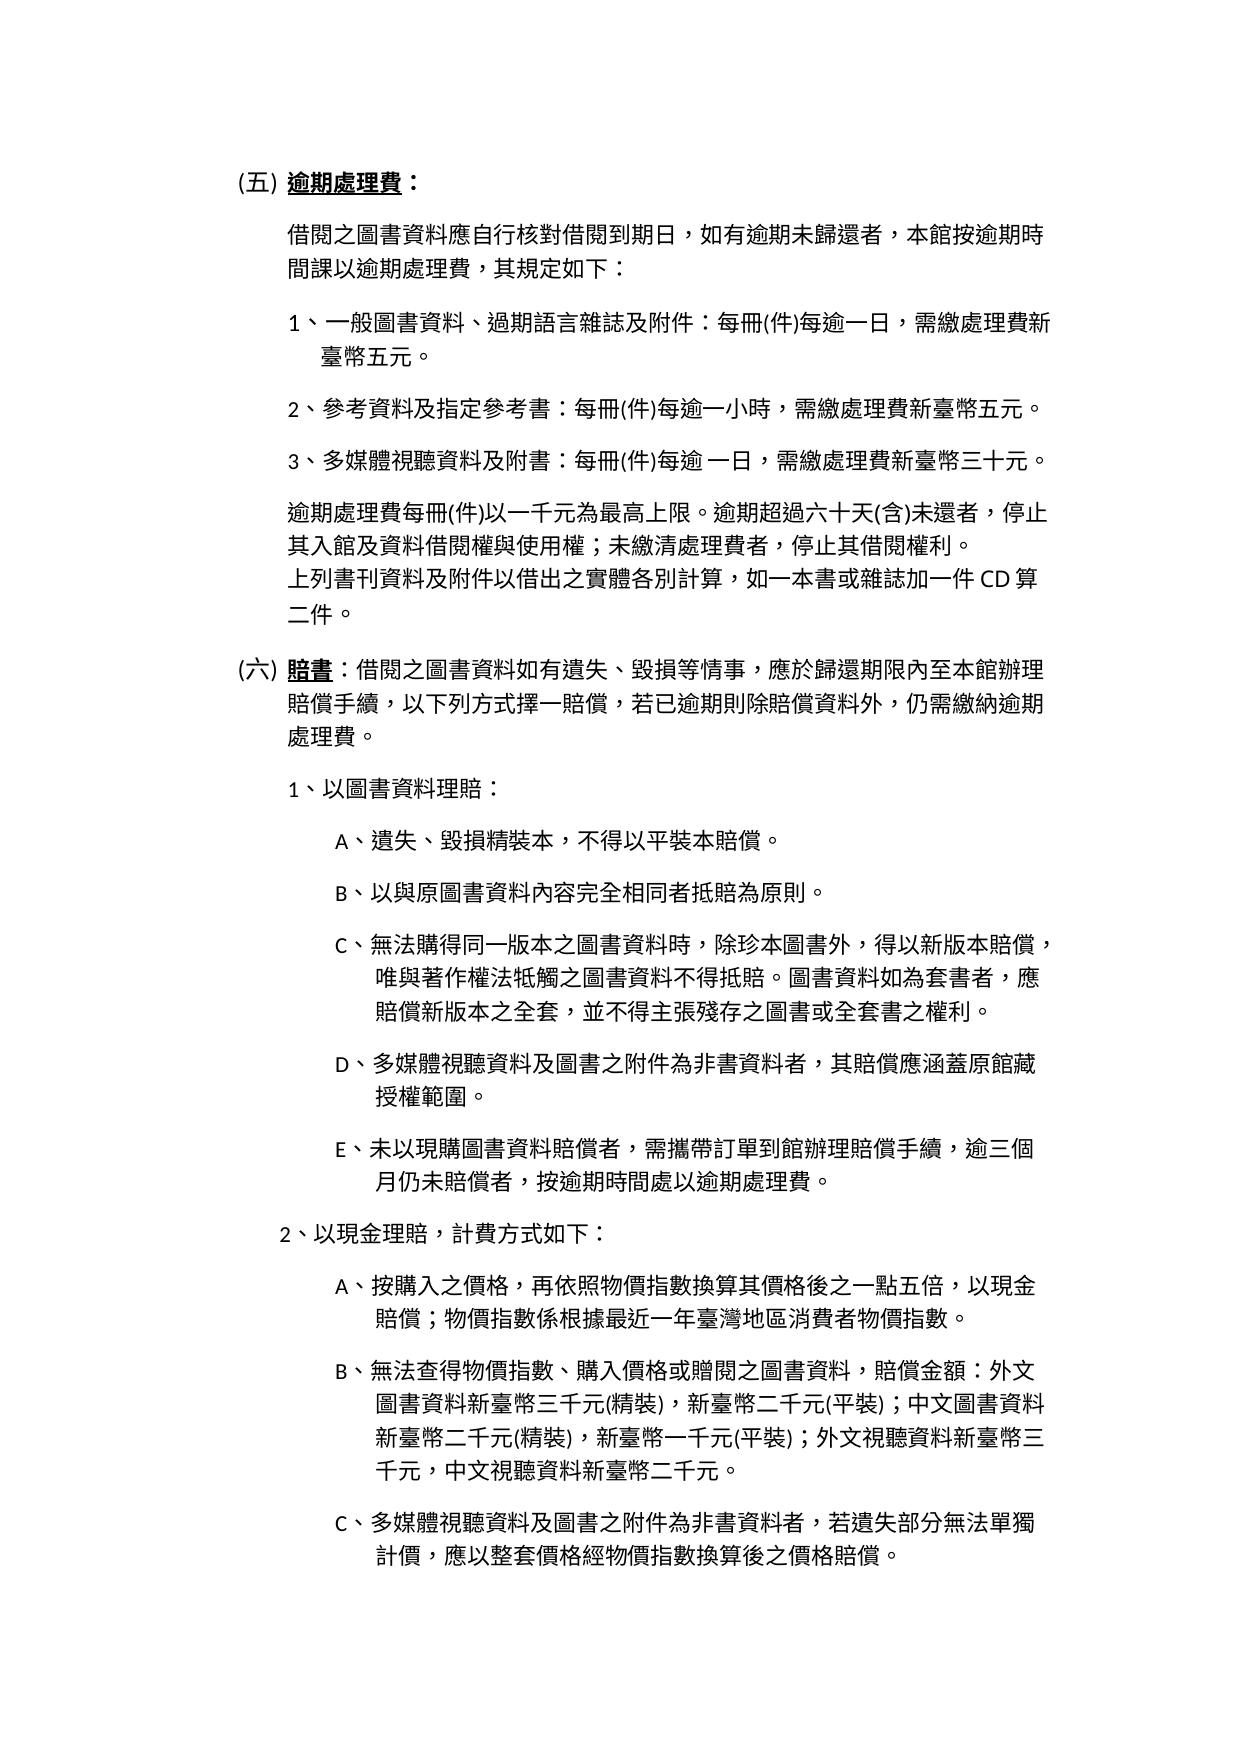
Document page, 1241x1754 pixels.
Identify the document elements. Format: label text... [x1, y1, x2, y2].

text B、以與原圖書資料內容完全相同者抵賠為原則。 [335, 875, 1053, 908]
text C、無法購得同一版本之圖書資料時，除珍本圖書外，得以新版本賠償，唯與著作權法牴觸之圖書資料不得抵賠。圖書資料如為套書者，應賠償新版本之全套，並不得主張殘存之圖書或全套書之權利。 [335, 927, 1053, 1027]
text A、按購入之價格，再依照物價指數換算其價格後之一點五倍，以現金賠償；物價指數係根據最近一年臺灣地區消費者物價指數。 [335, 1268, 1053, 1334]
list 賠書：借閱之圖書資料如有遺失、毀損等情事，應於歸還期限內至本館辦理賠償手續，以下列方式擇一賠償，若已逾期則除賠償資料外，仍需繳納逾期處理費。 [237, 649, 1053, 752]
text 2、參考資料及指定參考書：每冊(件)每逾一小時，需繳處理費新臺幣五元。 [287, 391, 1053, 424]
list 逾期處理費： [237, 164, 1053, 198]
text B、無法查得物價指數、購入價格或贈閱之圖書資料，賠償金額：外文圖書資料新臺幣三千元(精裝)，新臺幣二千元(平裝)；中文圖書資料新臺幣二千元(精裝)，新臺幣一千元(平裝)；外文視聽資料新臺幣三千元，中文視聽資料新臺幣二千元。 [335, 1353, 1053, 1486]
text 3、多媒體視聽資料及附書：每冊(件)每逾 一日，需繳處理費新臺幣三十元。 [287, 443, 1053, 476]
text C、多媒體視聽資料及圖書之附件為非書資料者，若遺失部分無法單獨計價，應以整套價格經物價指數換算後之價格賠償。 [335, 1505, 1053, 1571]
text 1、以圖書資料理賠： [187, 771, 1053, 804]
text 逾期處理費每冊(件)以一千元為最高上限。逾期超過六十天(含)未還者，停止其入館及資料借閱權與使用權；未繳清處理費者，停止其借閱權利。 上列書刊資料及附件以借出之實體各別計算，如一本書或雜誌加一件CD算二件。 [287, 495, 1053, 631]
text 2、以現金理賠，計費方式如下： [187, 1216, 1053, 1249]
text 1、一般圖書資料、過期語言雜誌及附件：每冊(件)每逾一日，需繳處理費新臺幣五元。 [287, 302, 1053, 372]
text D、多媒體視聽資料及圖書之附件為非書資料者，其賠償應涵蓋原館藏授權範圍。 [335, 1045, 1053, 1112]
text E、未以現購圖書資料賠償者，需攜帶訂單到館辦理賠償手續，逾三個月仍未賠償者，按逾期時間處以逾期處理費。 [335, 1131, 1053, 1197]
text A、遺失、毀損精裝本，不得以平裝本賠償。 [335, 823, 1053, 856]
text 借閱之圖書資料應自行核對借閱到期日，如有逾期未歸還者，本館按逾期時間課以逾期處理費，其規定如下： [287, 217, 1053, 284]
